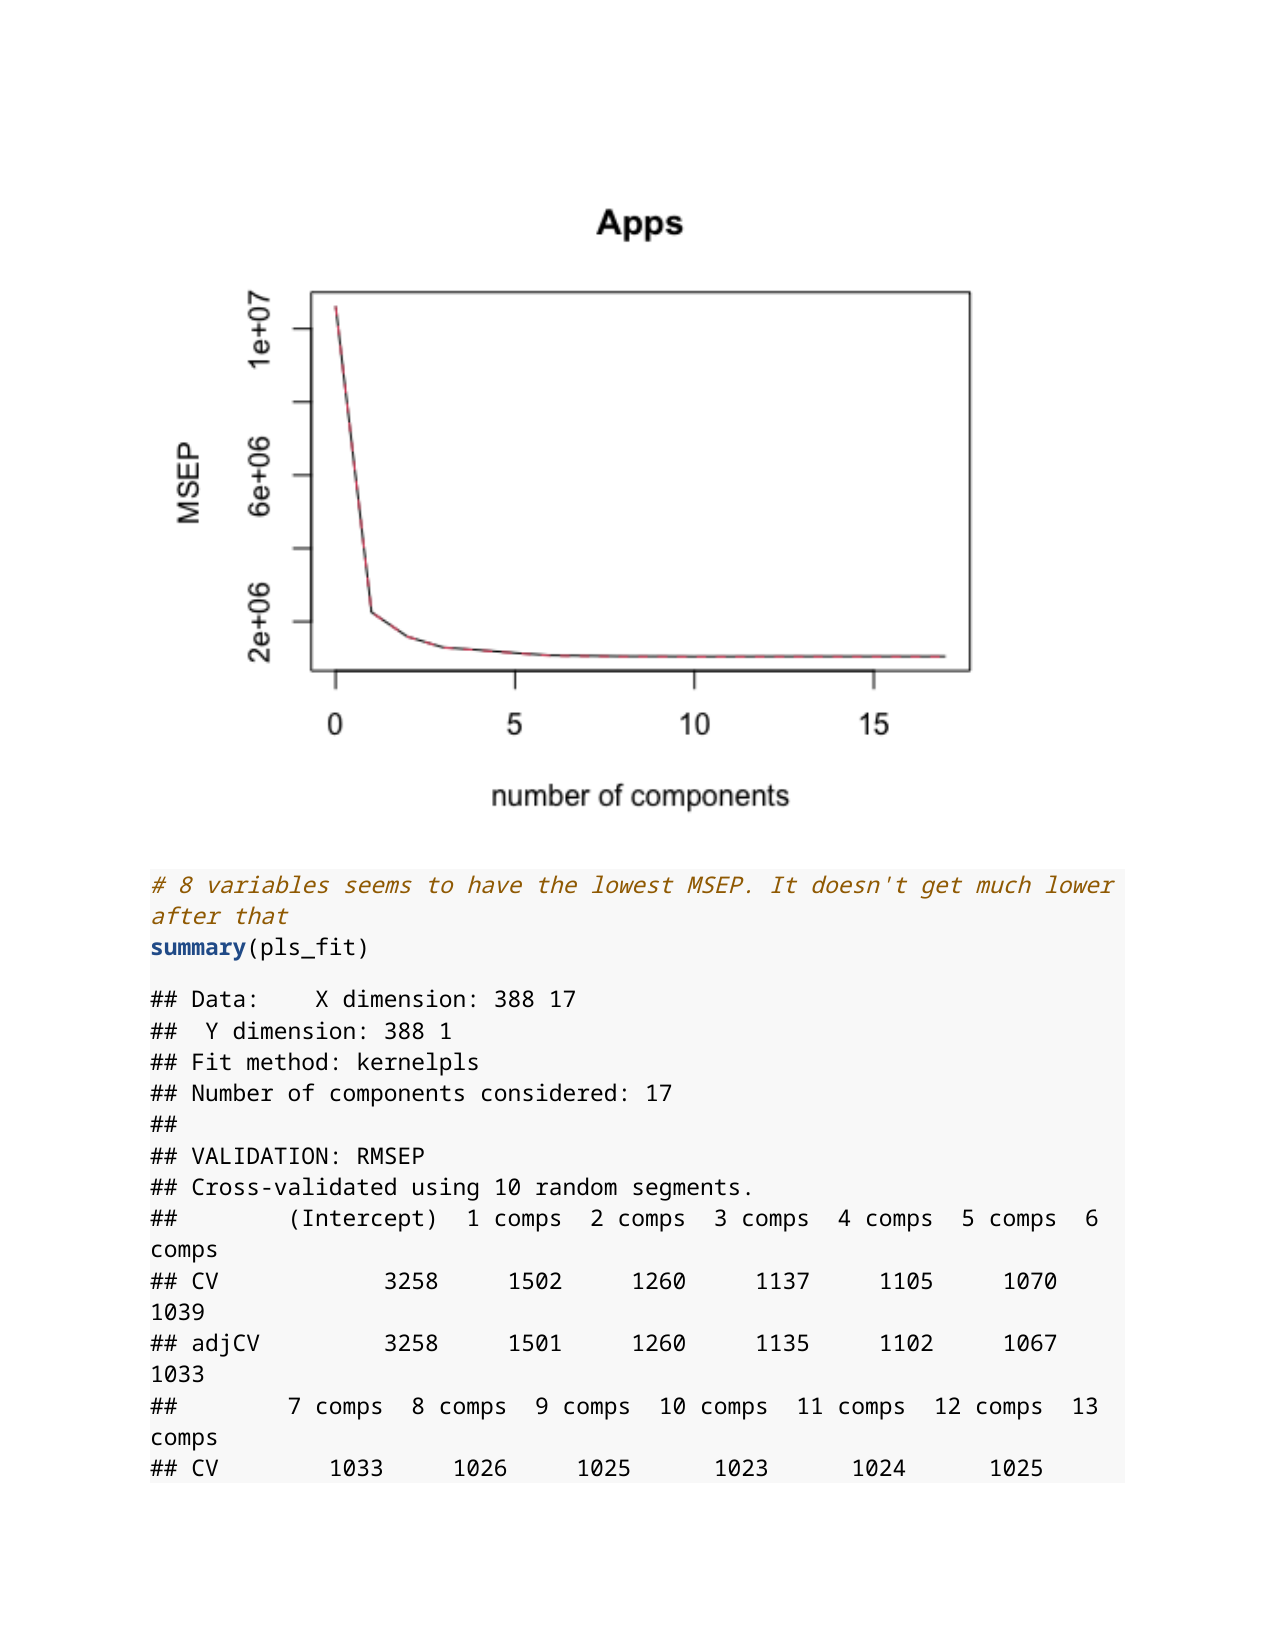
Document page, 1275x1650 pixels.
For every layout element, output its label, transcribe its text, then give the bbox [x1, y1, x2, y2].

picture [168, 150, 1044, 850]
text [150, 983, 1125, 1483]
text # 8 variables seems to have the lowest MSEP. It doesn't get much lower after that summary(pls_fit) [287, 869, 1125, 962]
